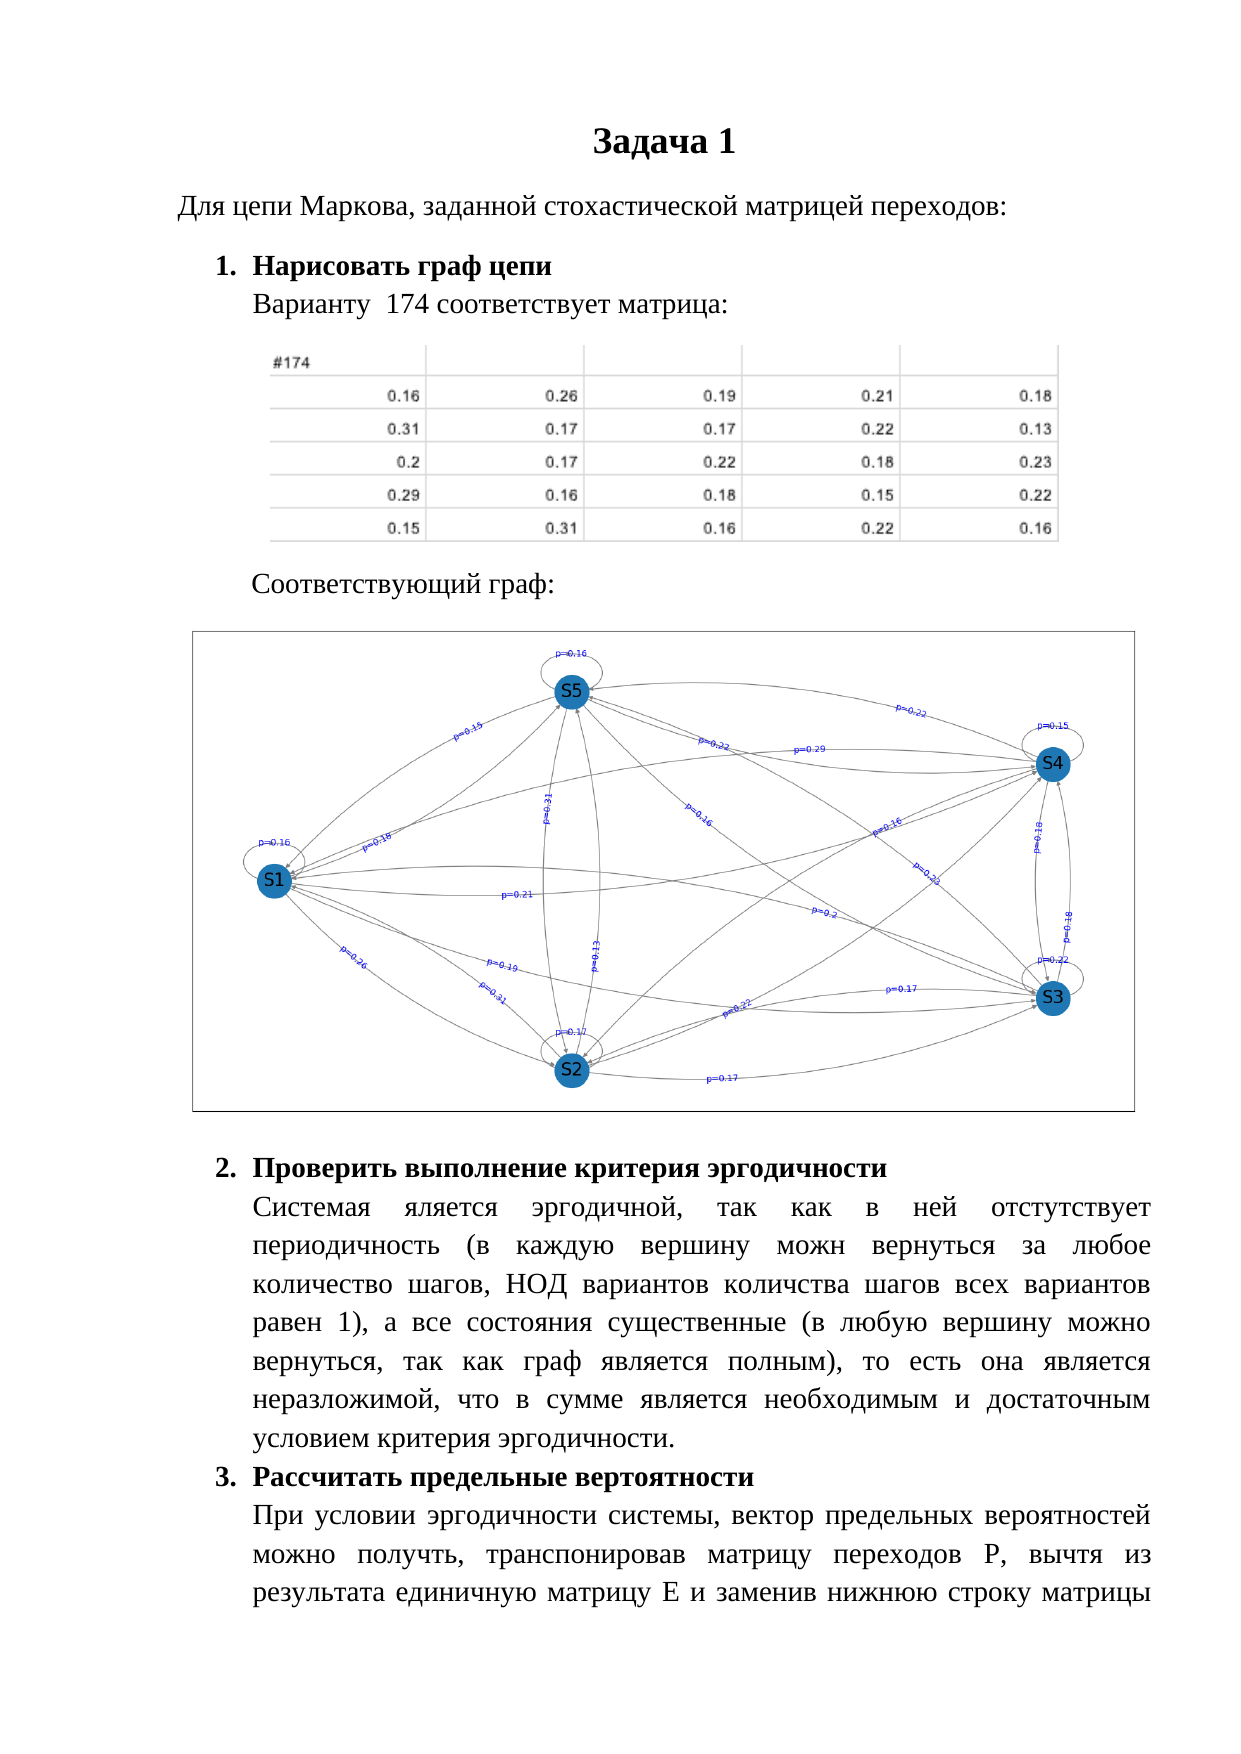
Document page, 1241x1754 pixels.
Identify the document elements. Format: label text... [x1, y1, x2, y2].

picture [177, 625, 1152, 1126]
list Рассчитать предельные вертоятности [215, 1459, 1152, 1492]
text Задача 1 [177, 118, 1152, 161]
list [252, 1497, 1152, 1608]
list Нарисовать граф цепи [215, 248, 1152, 281]
list Системая яляется эргодичной, так как в ней отстутствует периодичность (в каждую вершину можн вернуться за любое количество шагов, НОД вариантов количства шагов всех вариантов равен 1), а все состояния существенные (в любую вершину можно вернуться, так как граф является полным), то есть она является неразложимой, что в сумме является необходимым и достаточным условием критерия эргодичности. [252, 1189, 1152, 1454]
list Проверить выполнение критерия эргодичности [215, 1150, 1152, 1184]
text Соответствующий граф: [177, 566, 1152, 600]
list Варианту 174 соответствует матрица: [252, 286, 1152, 320]
picture [269, 345, 1059, 542]
text Для цепи Маркова, заданной стохастической матрицей переходов: [177, 188, 1152, 222]
